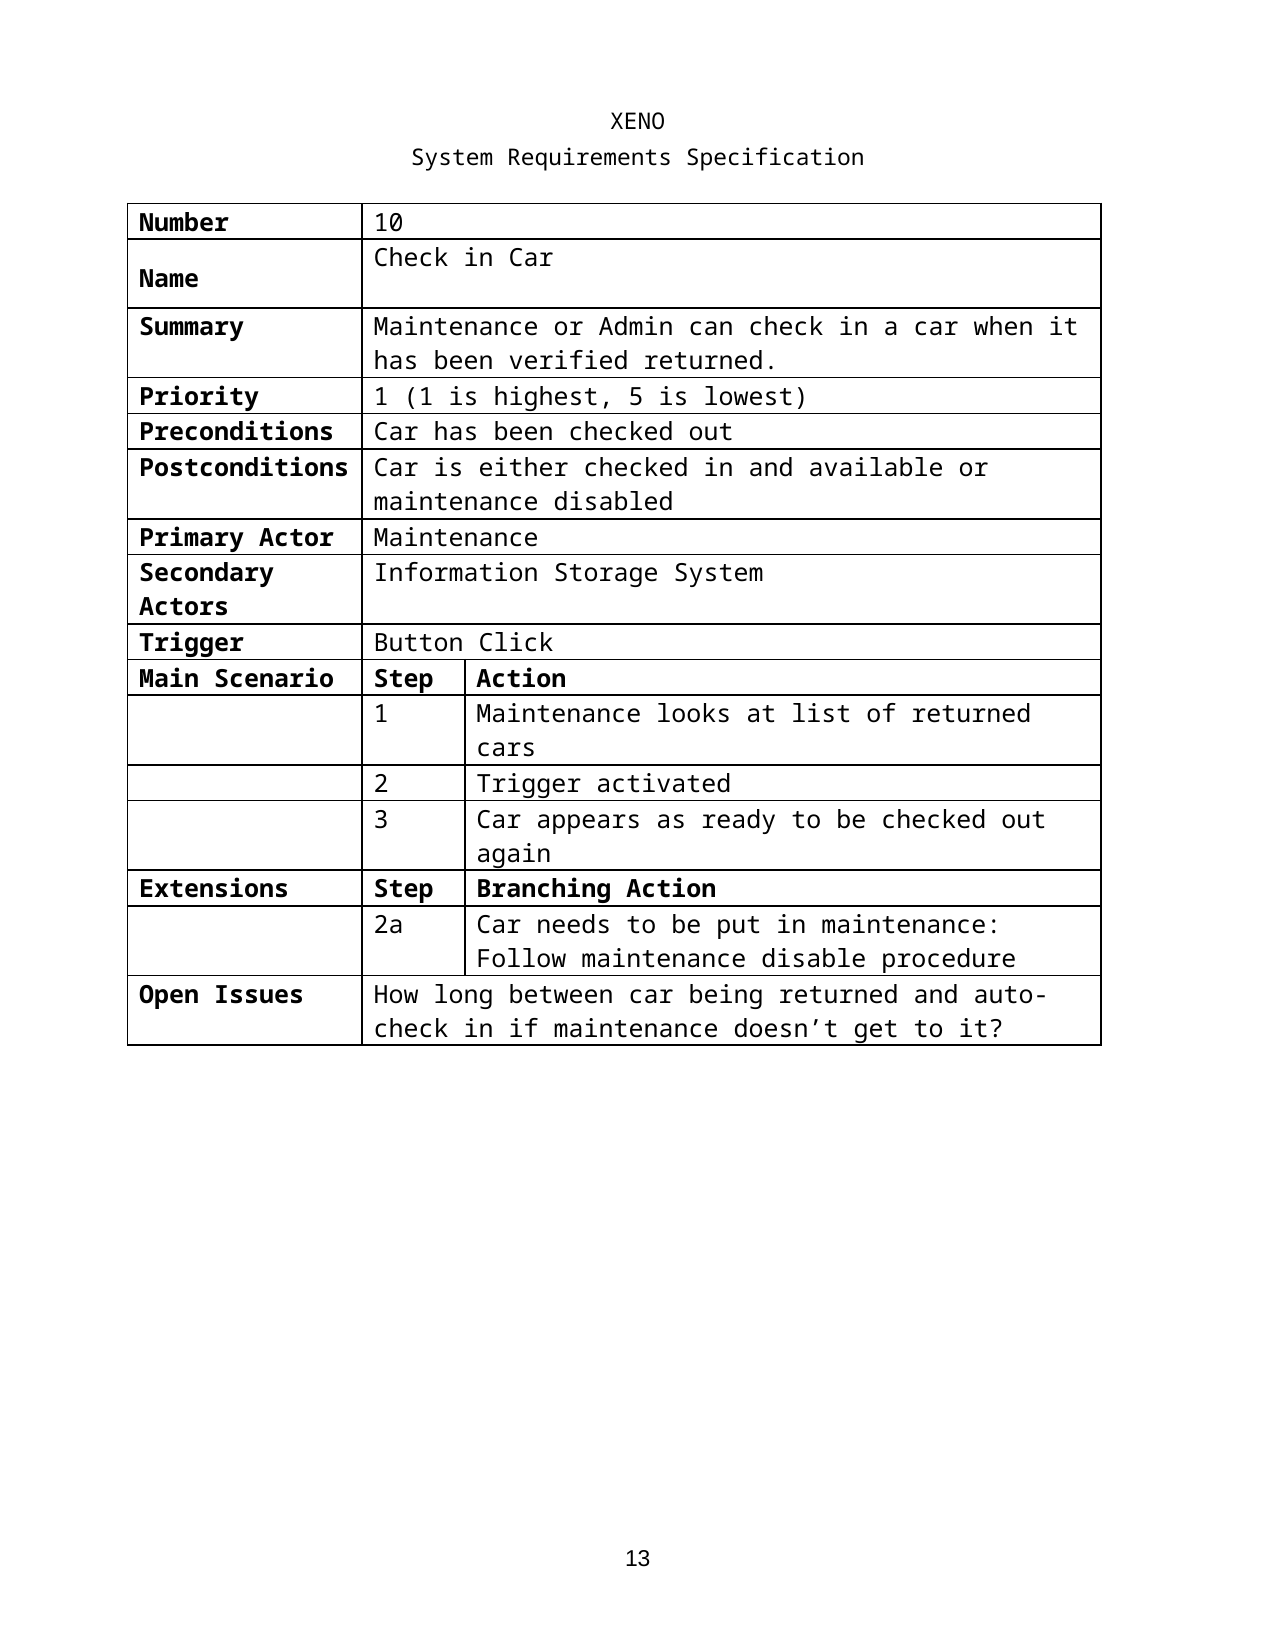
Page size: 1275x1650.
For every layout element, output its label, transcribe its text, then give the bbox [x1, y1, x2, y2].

table_cell [128, 801, 361, 869]
table_cell Postconditions [128, 450, 361, 518]
table_cell Car appears as ready to be checked out again [466, 801, 1100, 869]
table_cell Trigger activated [466, 766, 1100, 800]
table_cell Open Issues [128, 976, 361, 1044]
table_cell [128, 907, 361, 975]
table_cell Summary [128, 309, 361, 377]
table_cell Extensions [128, 871, 361, 905]
table_cell Car is either checked in and available or maintenance disabled [363, 450, 1100, 518]
table_cell Check in Car [363, 240, 1100, 307]
table_cell 1 [363, 696, 464, 764]
table_cell Primary Actor [128, 520, 361, 553]
table_cell 3 [363, 801, 464, 869]
table_cell How long between car being returned and auto-check in if maintenance doesn’t get to it? [363, 976, 1100, 1044]
table_cell Name [128, 240, 361, 307]
table_cell Trigger [128, 625, 361, 659]
table_cell Information Storage System [363, 555, 1100, 623]
table_cell 1 (1 is highest, 5 is lowest) [363, 378, 1100, 412]
table_cell Action [466, 660, 1100, 694]
table_cell Maintenance looks at list of returned cars [466, 696, 1100, 764]
table_cell 2a [363, 907, 464, 975]
table_header Number [128, 204, 361, 238]
table_cell Button Click [363, 625, 1100, 659]
table_cell Maintenance or Admin can check in a car when it has been verified returned. [363, 309, 1100, 377]
table_cell [128, 696, 361, 764]
table_cell Car has been checked out [363, 414, 1100, 448]
table_cell Secondary Actors [128, 555, 361, 623]
table_cell Preconditions [128, 414, 361, 448]
table_cell Car needs to be put in maintenance: Follow maintenance disable procedure [466, 907, 1100, 975]
table_cell Maintenance [363, 520, 1100, 553]
table_cell Step [363, 660, 464, 694]
table_cell Priority [128, 378, 361, 412]
table_cell [128, 766, 361, 800]
table_cell Step [363, 871, 464, 905]
table_cell Branching Action [466, 871, 1100, 905]
table_cell Main Scenario [128, 660, 361, 694]
table_cell 2 [363, 766, 464, 800]
table_header 10 [363, 204, 1100, 238]
